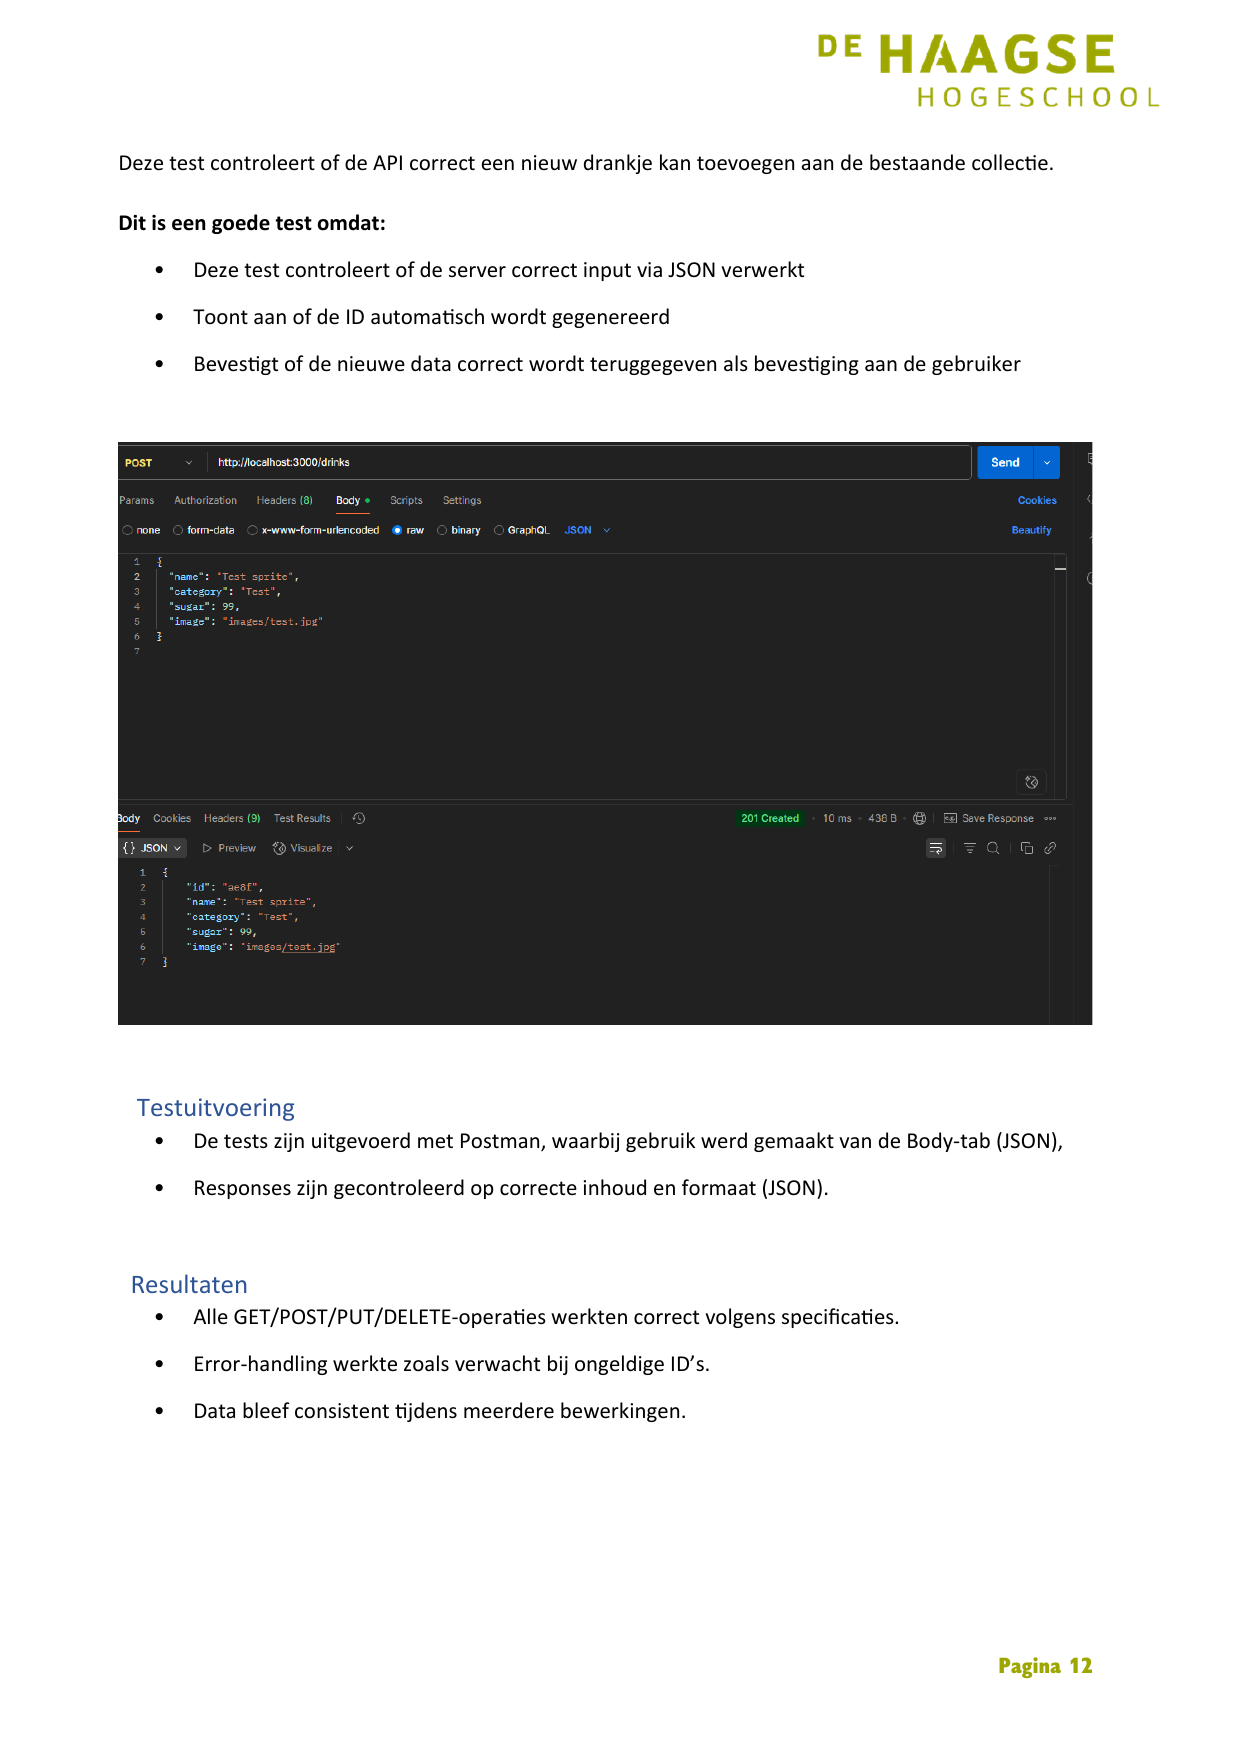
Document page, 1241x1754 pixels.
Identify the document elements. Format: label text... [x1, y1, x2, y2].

list De tests zijn uitgevoerd met Postman, waarbij gebruik werd gemaakt van de Body-tab (JSON), [156, 1126, 1093, 1154]
list Toont aan of de ID automatisch wordt gegenereerd [156, 302, 1093, 330]
text Deze test controleert of de API correct een nieuw drankje kan toevoegen aan de bestaande collectie. Dit is een goede test omdat: [118, 148, 1093, 236]
list Data bleef consistent tijdens meerdere bewerkingen. [156, 1396, 1093, 1424]
picture [797, 13, 1180, 127]
list Bevestigt of de nieuwe data correct wordt teruggegeven als bevestiging aan de gebruiker [156, 349, 1093, 377]
subtitle Resultaten [118, 1267, 1093, 1300]
list Error-handling werkte zoals verwacht bij ongeldige ID’s. [156, 1349, 1093, 1377]
subtitle Testuitvoering [118, 1091, 1093, 1123]
picture [118, 442, 1093, 1025]
list Alle GET/POST/PUT/DELETE-operaties werkten correct volgens specificaties. [156, 1302, 1093, 1330]
list Deze test controleert of de server correct input via JSON verwerkt [156, 255, 1093, 283]
list Responses zijn gecontroleerd op correcte inhoud en formaat (JSON). [156, 1173, 1093, 1201]
